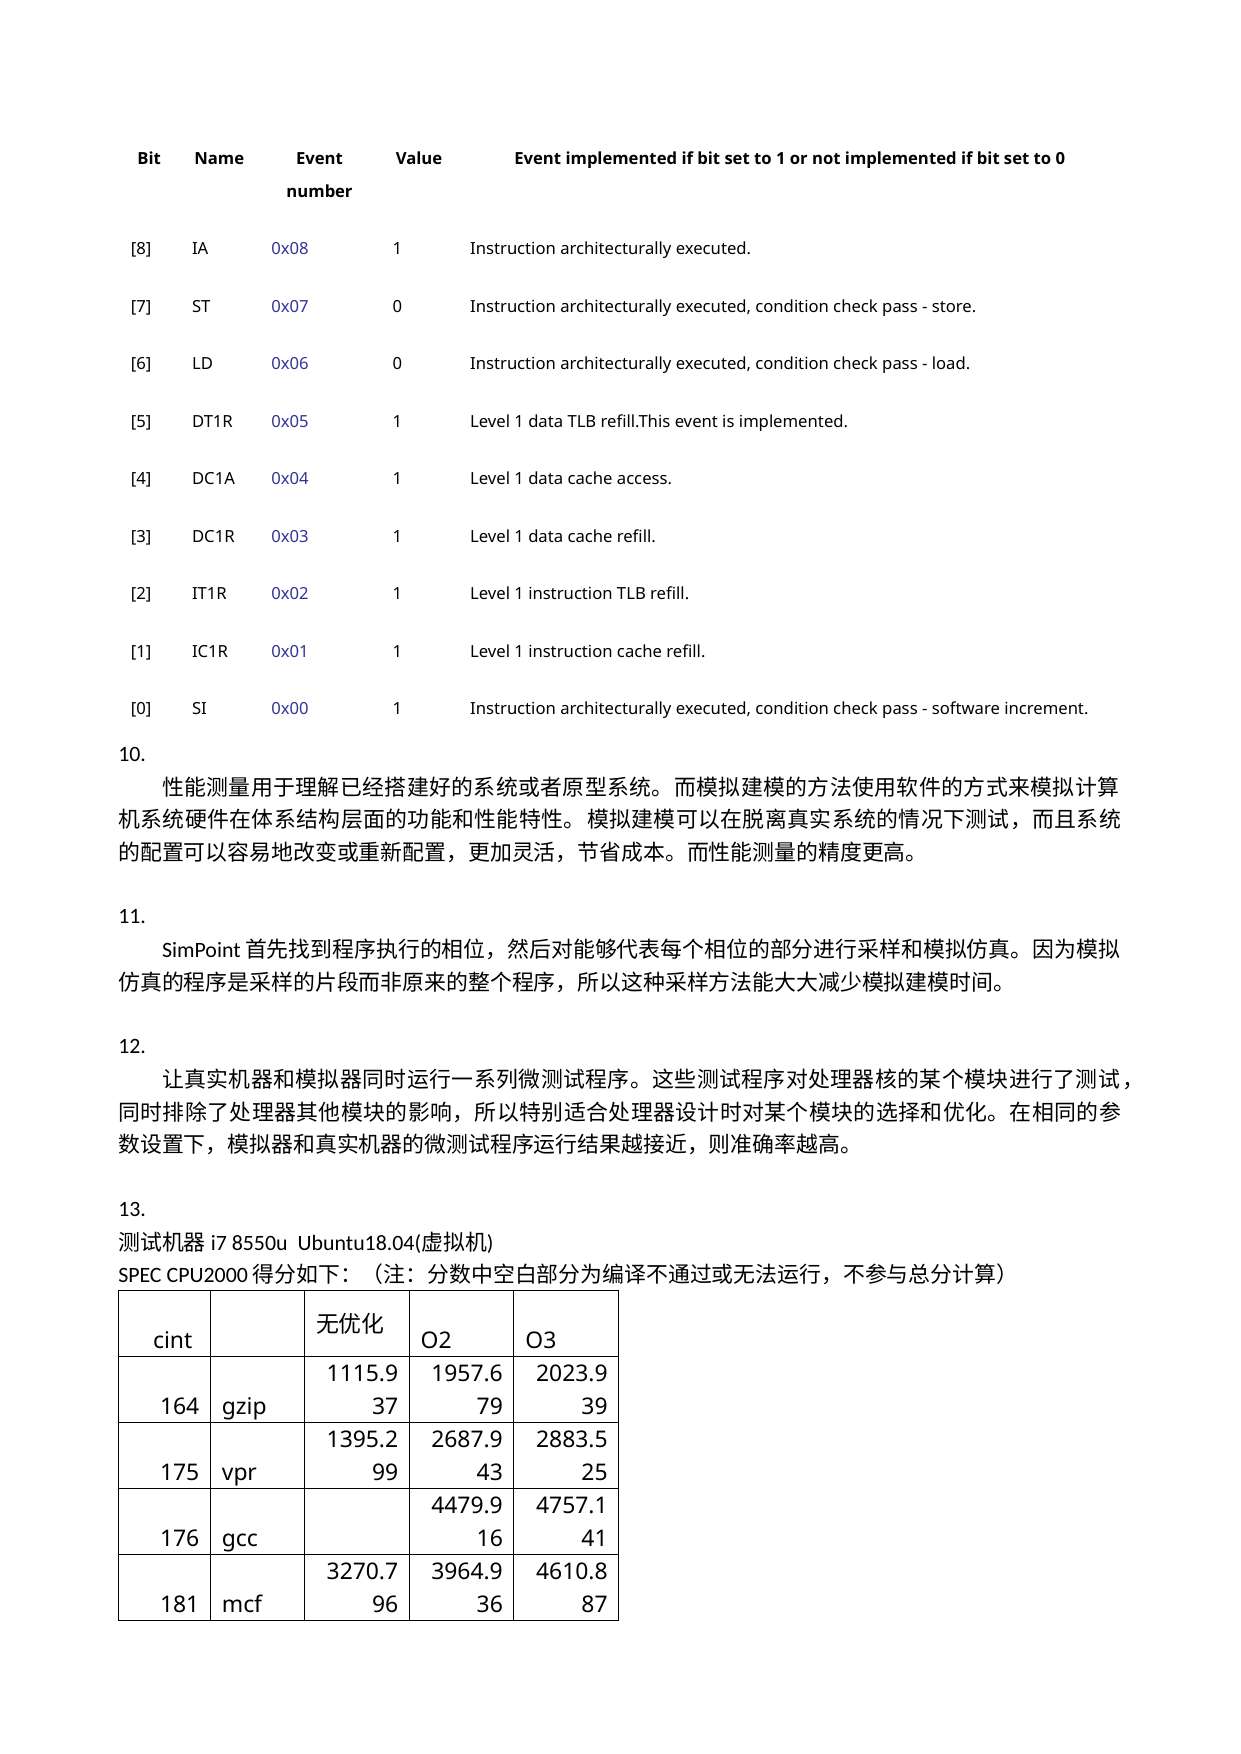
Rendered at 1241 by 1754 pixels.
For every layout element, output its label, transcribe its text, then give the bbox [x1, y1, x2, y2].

table_header O3 [514, 1291, 618, 1356]
table_cell 2687.943 [410, 1423, 513, 1488]
table_header Bit [118, 130, 179, 219]
table_header Name [179, 130, 258, 219]
table_cell 1 [380, 450, 457, 507]
table_cell 0x00 [259, 680, 380, 737]
table_cell DC1R [179, 507, 258, 564]
table_cell 0 [380, 277, 457, 334]
text 测试机器 i7 8550u Ubuntu18.04(虚拟机) [118, 1224, 1122, 1257]
table_cell 164 [119, 1357, 210, 1422]
table_cell mcf [211, 1555, 304, 1620]
table_header Event number [259, 130, 380, 219]
table_cell vpr [211, 1423, 304, 1488]
table_cell 181 [119, 1555, 210, 1620]
table_cell IT1R [179, 565, 258, 622]
table_cell [0] [118, 680, 179, 737]
table_cell 3964.936 [410, 1555, 513, 1620]
table_cell DC1A [179, 450, 258, 507]
table_cell 0x06 [259, 335, 380, 392]
text 11. [118, 899, 1122, 932]
table_cell [8] [118, 220, 179, 277]
table_cell [305, 1489, 409, 1554]
table_cell 1395.299 [305, 1423, 409, 1488]
table_cell 1 [380, 565, 457, 622]
table_cell 4610.887 [514, 1555, 618, 1620]
table_cell 1 [380, 507, 457, 564]
table_cell [4] [118, 450, 179, 507]
table_cell DT1R [179, 392, 258, 449]
table_cell Instruction architecturally executed, condition check pass - store. [458, 277, 1122, 334]
table_cell IC1R [179, 622, 258, 679]
table_cell 4479.916 [410, 1489, 513, 1554]
table_cell 0 [380, 335, 457, 392]
text 12. [118, 1029, 1122, 1062]
text SPEC CPU2000得分如下：（注：分数中空白部分为编译不通过或无法运行，不参与总分计算） [118, 1257, 1122, 1289]
table_cell 175 [119, 1423, 210, 1488]
table_cell 0x01 [259, 622, 380, 679]
table_cell Level 1 data cache access. [458, 450, 1122, 507]
table_cell 1115.937 [305, 1357, 409, 1422]
table_cell Level 1 instruction TLB refill. [458, 565, 1122, 622]
table_cell 0x03 [259, 507, 380, 564]
table_cell 0x04 [259, 450, 380, 507]
table_cell [2] [118, 565, 179, 622]
text SimPoint首先找到程序执行的相位，然后对能够代表每个相位的部分进行采样和模拟仿真。因为模拟仿真的程序是采样的片段而非原来的整个程序，所以这种采样方法能大大减少模拟建模时间。 [118, 932, 1122, 997]
text 10. [118, 737, 1122, 769]
table_cell [3] [118, 507, 179, 564]
table_cell Level 1 data TLB refill.This event is implemented. [458, 392, 1122, 449]
table_cell gzip [211, 1357, 304, 1422]
table_cell 0x05 [259, 392, 380, 449]
table_header 无优化 [305, 1291, 409, 1356]
table_cell Instruction architecturally executed. [458, 220, 1122, 277]
table_cell 176 [119, 1489, 210, 1554]
table_cell Level 1 instruction cache refill. [458, 622, 1122, 679]
table_cell gcc [211, 1489, 304, 1554]
table_header [211, 1291, 304, 1356]
table_cell 0x02 [259, 565, 380, 622]
table_cell Instruction architecturally executed, condition check pass - load. [458, 335, 1122, 392]
table_cell 0x08 [259, 220, 380, 277]
text 让真实机器和模拟器同时运行一系列微测试程序。这些测试程序对处理器核的某个模块进行了测试，同时排除了处理器其他模块的影响，所以特别适合处理器设计时对某个模块的选择和优化。在相同的参数设置下，模拟器和真实机器的微测试程序运行结果越接近，则准确率越高。 [118, 1062, 1122, 1159]
table_cell 0x07 [259, 277, 380, 334]
table_cell SI [179, 680, 258, 737]
table_cell 2883.525 [514, 1423, 618, 1488]
table_cell 1 [380, 392, 457, 449]
table_cell 2023.939 [514, 1357, 618, 1422]
text 13. [118, 1192, 1122, 1224]
table_cell ST [179, 277, 258, 334]
table_cell Instruction architecturally executed, condition check pass - software increment. [458, 680, 1122, 737]
table_cell 1 [380, 680, 457, 737]
table_cell [7] [118, 277, 179, 334]
table_header O2 [410, 1291, 513, 1356]
table_cell 3270.796 [305, 1555, 409, 1620]
table_cell 1 [380, 220, 457, 277]
table_header cint [119, 1291, 210, 1356]
table_header Event implemented if bit set to 1 or not implemented if bit set to 0 [458, 130, 1122, 219]
table_cell [1] [118, 622, 179, 679]
table_cell 4757.141 [514, 1489, 618, 1554]
table_cell [5] [118, 392, 179, 449]
table_cell 1957.679 [410, 1357, 513, 1422]
table_cell [6] [118, 335, 179, 392]
table_header Value [380, 130, 457, 219]
table_cell IA [179, 220, 258, 277]
table_cell LD [179, 335, 258, 392]
text 性能测量用于理解已经搭建好的系统或者原型系统。而模拟建模的方法使用软件的方式来模拟计算机系统硬件在体系结构层面的功能和性能特性。模拟建模可以在脱离真实系统的情况下测试，而且系统的配置可以容易地改变或重新配置，更加灵活，节省成本。而性能测量的精度更高。 [118, 769, 1122, 867]
table_cell Level 1 data cache refill. [458, 507, 1122, 564]
table_cell 1 [380, 622, 457, 679]
